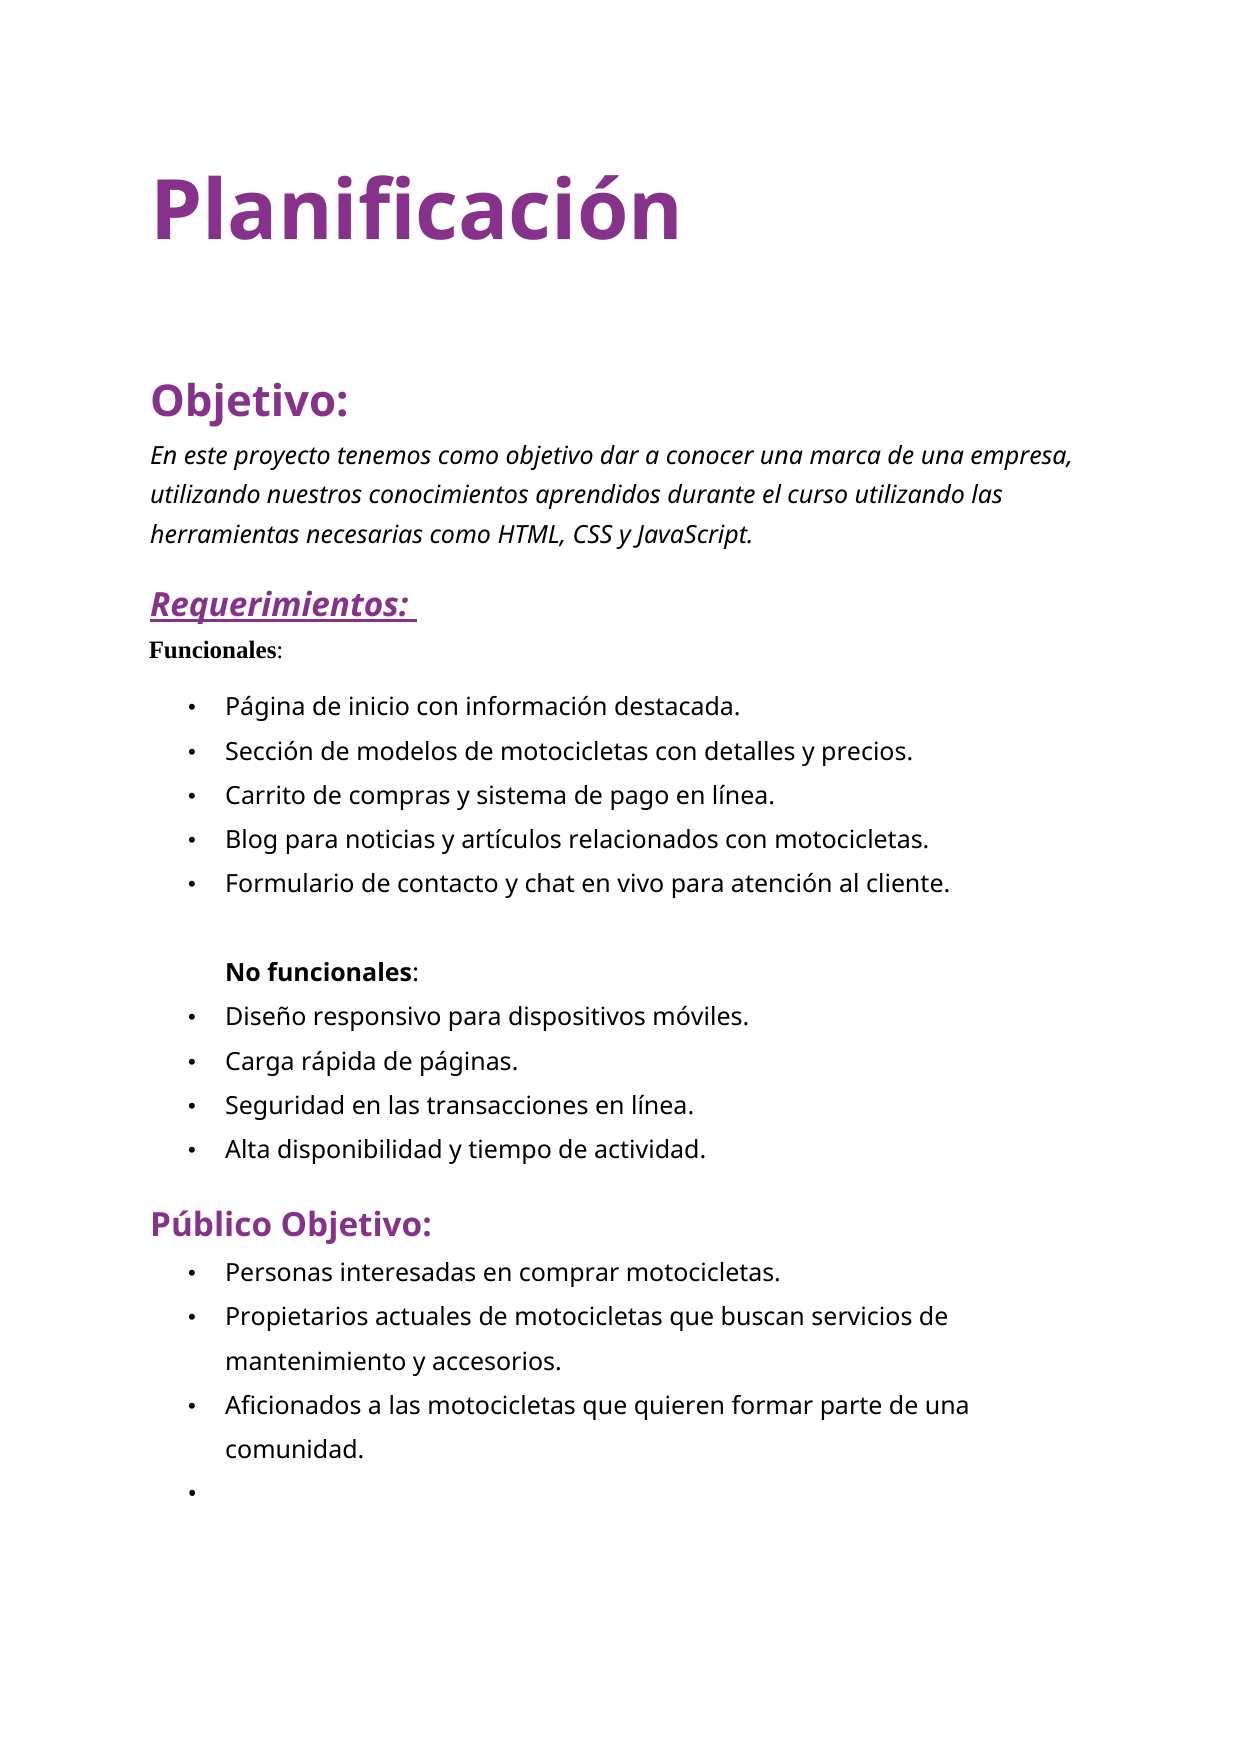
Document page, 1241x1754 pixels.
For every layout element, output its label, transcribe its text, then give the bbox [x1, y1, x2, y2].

list Personas interesadas en comprar motocicletas. [187, 1255, 1090, 1289]
list Propietarios actuales de motocicletas que buscan servicios de mantenimiento y accesorios. [187, 1299, 1090, 1377]
subtitle Público Objetivo: [150, 1201, 1090, 1246]
list Alta disponibilidad y tiempo de actividad. [187, 1132, 1090, 1166]
list Carrito de compras y sistema de pago en línea. [187, 778, 1090, 812]
list Formulario de contacto y chat en vivo para atención al cliente. No funcionales: [187, 866, 1090, 989]
text En este proyecto tenemos como objetivo dar a conocer una marca de una empresa, utilizando nuestros conocimientos aprendidos durante el curso utilizando las herramientas necesarias como HTML, CSS y JavaScript. [150, 438, 1090, 551]
list Seguridad en las transacciones en línea. [187, 1087, 1090, 1122]
text Funcionales: [148, 635, 1090, 663]
list Aficionados a las motocicletas que quieren formar parte de una comunidad. [187, 1388, 1090, 1466]
list Carga rápida de páginas. [187, 1043, 1090, 1077]
subtitle Objetivo: [150, 370, 1090, 429]
title Planificación [150, 150, 1090, 263]
list Blog para noticias y artículos relacionados con motocicletas. [187, 822, 1090, 856]
list Sección de modelos de motocicletas con detalles y precios. [187, 733, 1090, 767]
list Página de inicio con información destacada. [187, 689, 1090, 723]
subtitle Requerimientos: [150, 581, 1090, 626]
list Diseño responsivo para dispositivos móviles. [187, 999, 1090, 1033]
